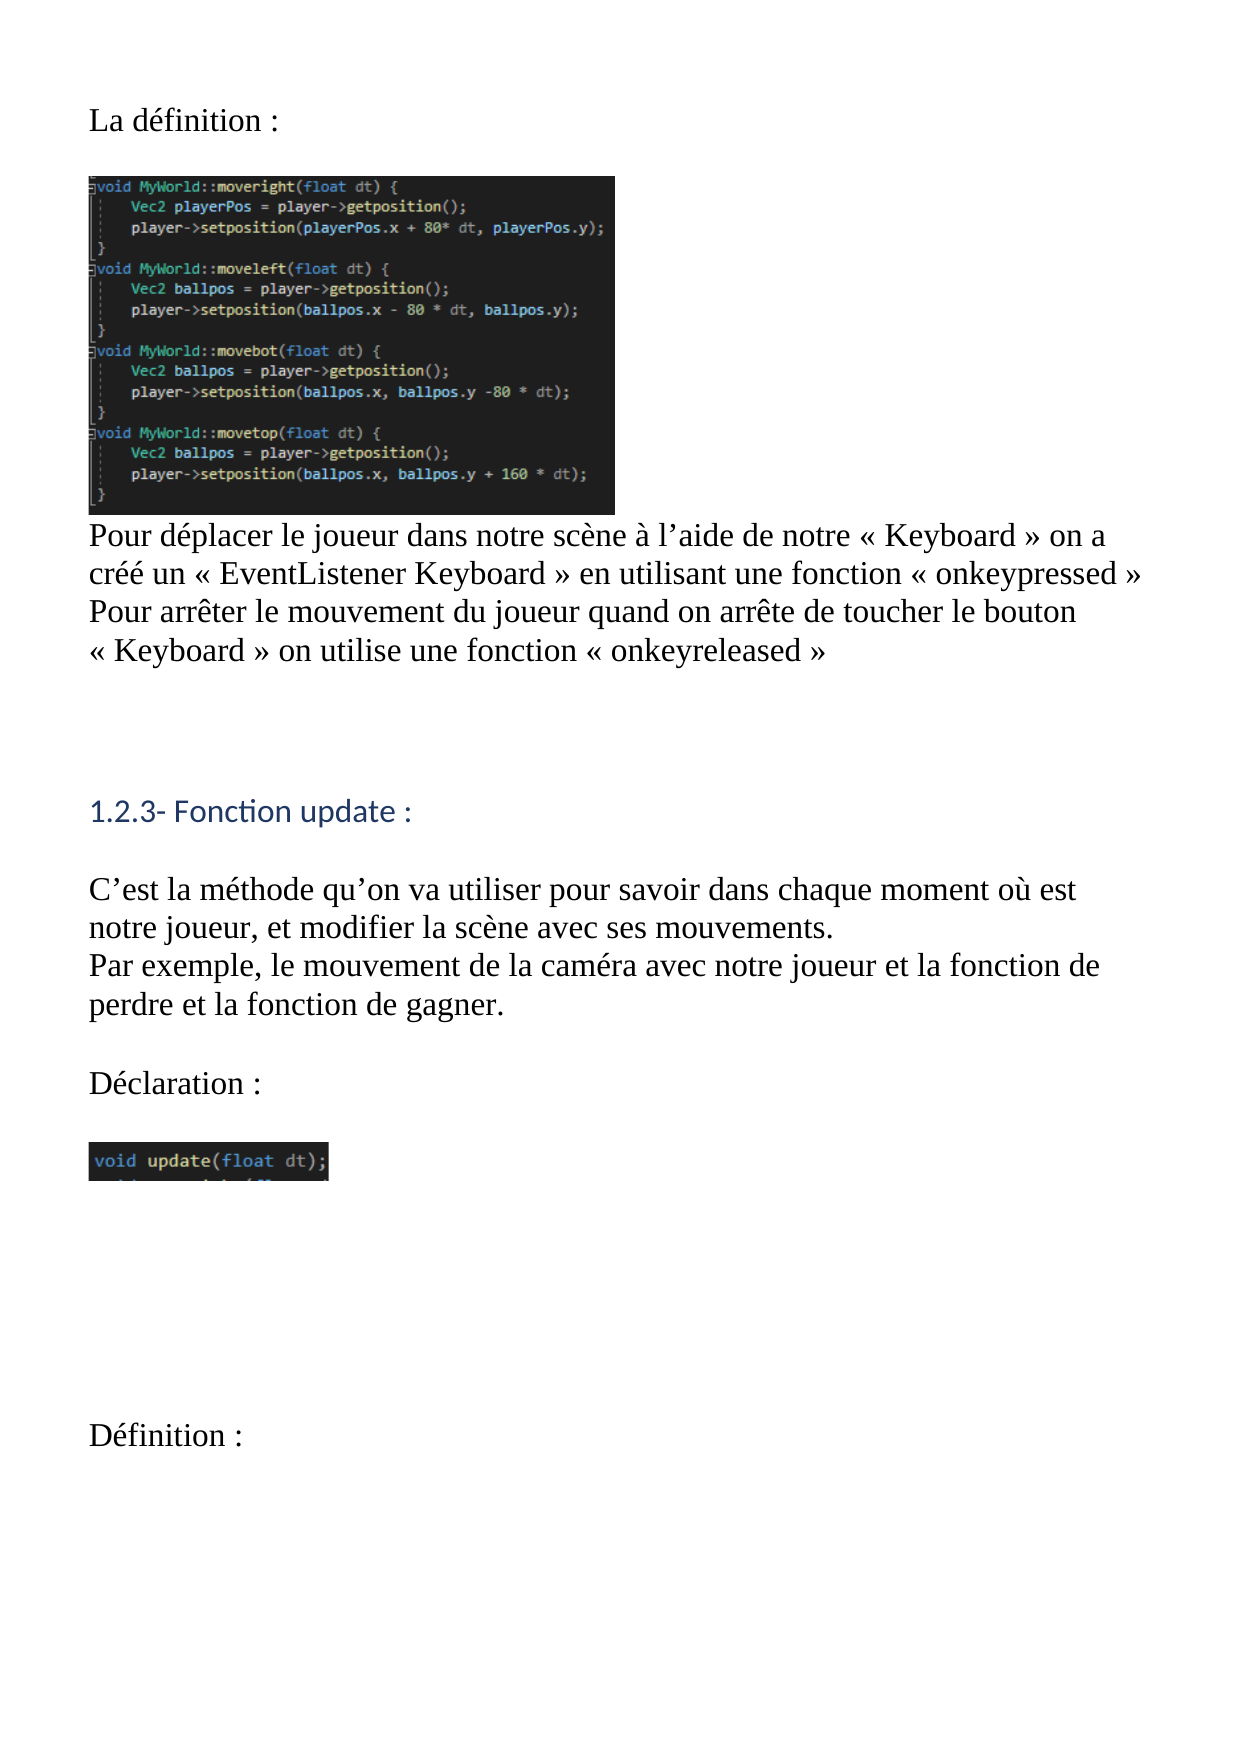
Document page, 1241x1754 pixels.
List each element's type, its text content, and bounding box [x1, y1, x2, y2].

text C’est la méthode qu’on va utiliser pour savoir dans chaque moment où est notre joueur, et modifier la scène avec ses mouvements. [88, 869, 1152, 946]
text Définition : [88, 1416, 1152, 1454]
text Pour arrêter le mouvement du joueur quand on arrête de toucher le bouton « Keyboard » on utilise une fonction « onkeyreleased » [88, 592, 1152, 668]
subtitle 1.2.3- Fonction update : [88, 790, 1152, 831]
text Pour déplacer le joueur dans notre scène à l’aide de notre « Keyboard » on a créé un « EventListener Keyboard » en utilisant une fonction « onkeypressed » [88, 515, 1152, 592]
picture [88, 1142, 329, 1181]
text Déclaration : [88, 1063, 1152, 1101]
picture [88, 176, 615, 515]
text La définition : [88, 100, 1152, 138]
text Par exemple, le mouvement de la caméra avec notre joueur et la fonction de perdre et la fonction de gagner. [88, 946, 1152, 1022]
